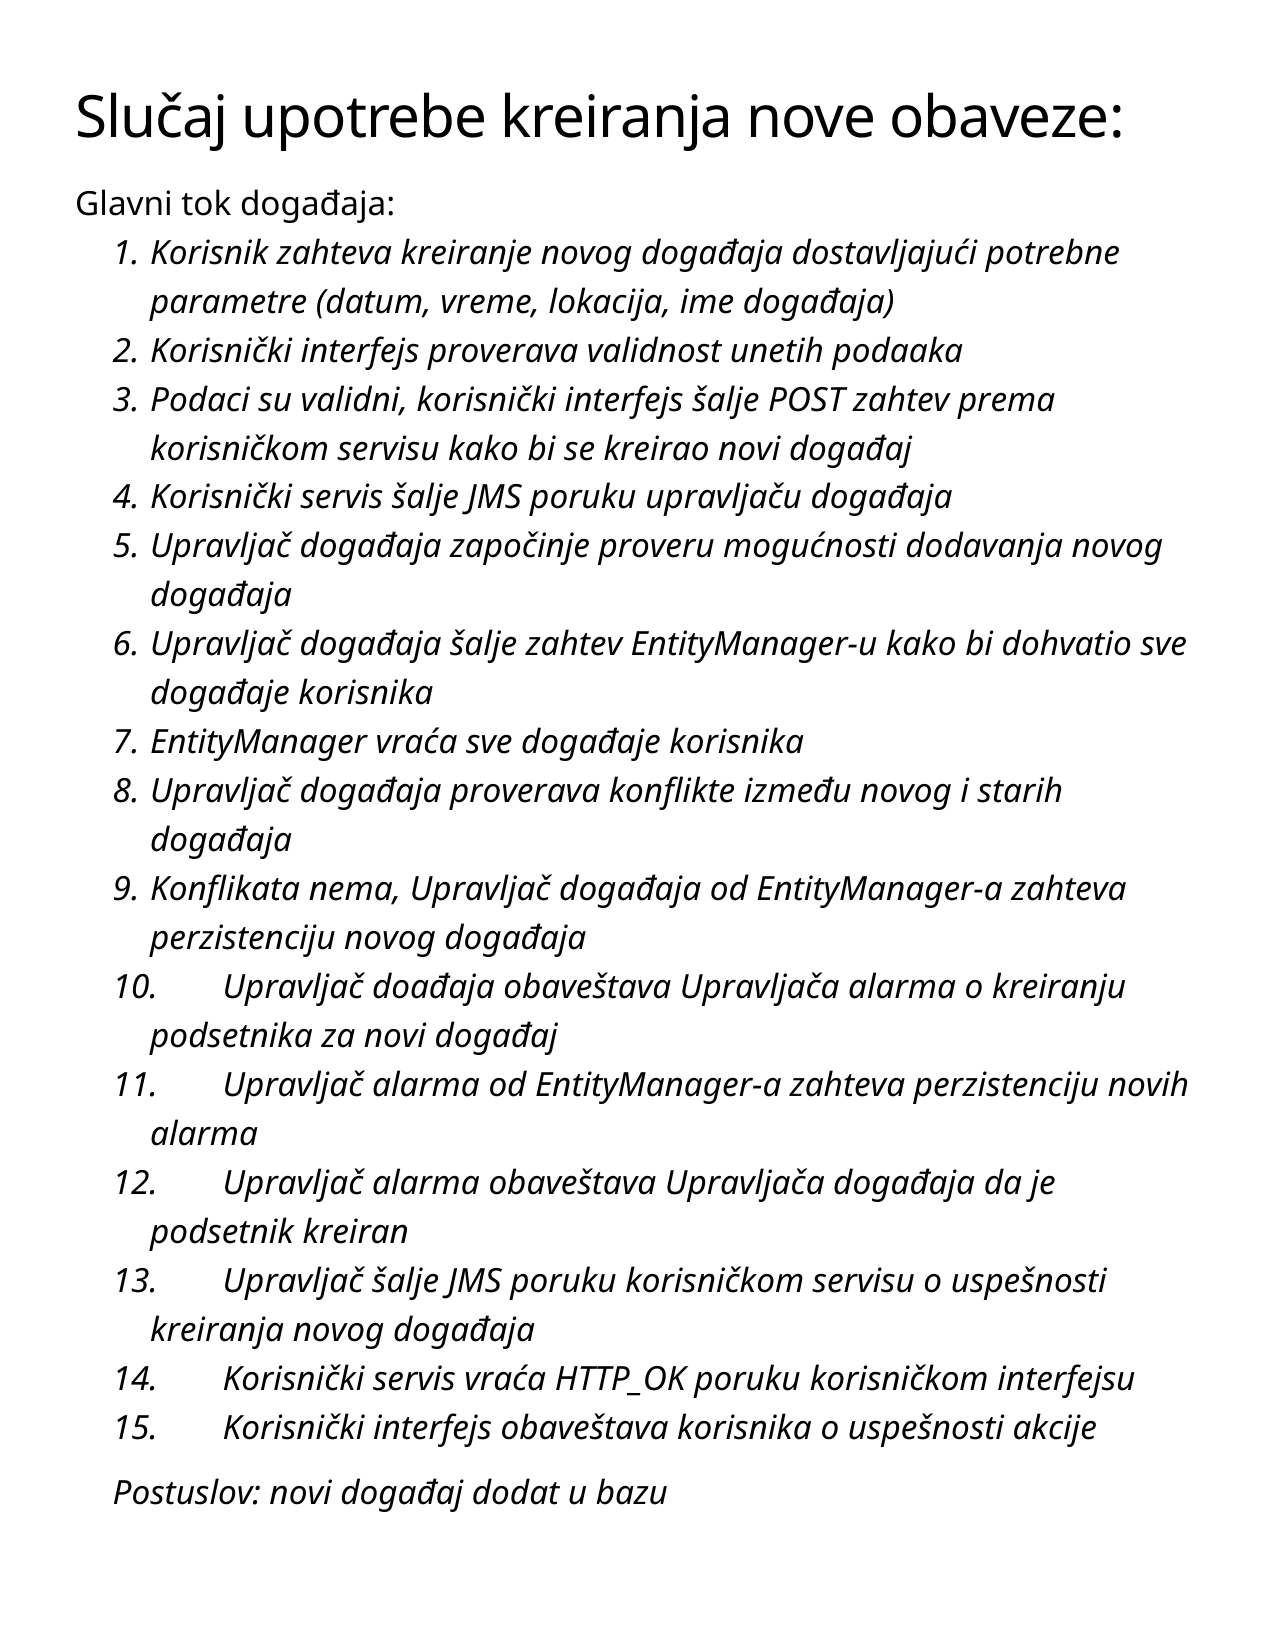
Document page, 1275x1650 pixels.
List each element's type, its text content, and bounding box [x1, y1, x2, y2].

title Slučaj upotrebe kreiranja nove obaveze: [75, 75, 1200, 154]
list Korisnički servis šalje JMS poruku upravljaču događaja [112, 473, 1200, 519]
list Korisnički interfejs proverava validnost unetih podaaka [112, 326, 1200, 372]
list Upravljač alarma obaveštava Upravljača događaja da je podsetnik kreiran [112, 1159, 1200, 1253]
list Upravljač doađaja obaveštava Upravljača alarma o kreiranju podsetnika za novi događaj [112, 963, 1200, 1057]
list Upravljač događaja šalje zahtev EntityManager-u kako bi dohvatio sve događaje korisnika [112, 620, 1200, 714]
list Konflikata nema, Upravljač događaja od EntityManager-a zahteva perzistenciju novog događaja [112, 865, 1200, 959]
list Podaci su validni, korisnički interfejs šalje POST zahtev prema korisničkom servisu kako bi se kreirao novi događaj [112, 375, 1200, 470]
list Upravljač alarma od EntityManager-a zahteva perzistenciju novih alarma [112, 1061, 1200, 1155]
list Korisnik zahteva kreiranje novog događaja dostavljajući potrebne parametre (datum, vreme, lokacija, ime događaja) [112, 228, 1200, 323]
list Upravljač šalje JMS poruku korisničkom servisu o uspešnosti kreiranja novog događaja [112, 1257, 1200, 1351]
list Upravljač događaja započinje proveru mogućnosti dodavanja novog događaja [112, 522, 1200, 617]
subtitle Glavni tok događaja: [75, 179, 1200, 225]
list Korisnički servis vraća HTTP_OK poruku korisničkom interfejsu [112, 1354, 1200, 1400]
list Korisnički interfejs obaveštava korisnika o uspešnosti akcije [112, 1403, 1200, 1449]
list EntityManager vraća sve događaje korisnika [112, 718, 1200, 763]
text Postuslov: novi događaj dodat u bazu [112, 1469, 1200, 1514]
list Upravljač događaja proverava konflikte između novog i starih događaja [112, 767, 1200, 861]
